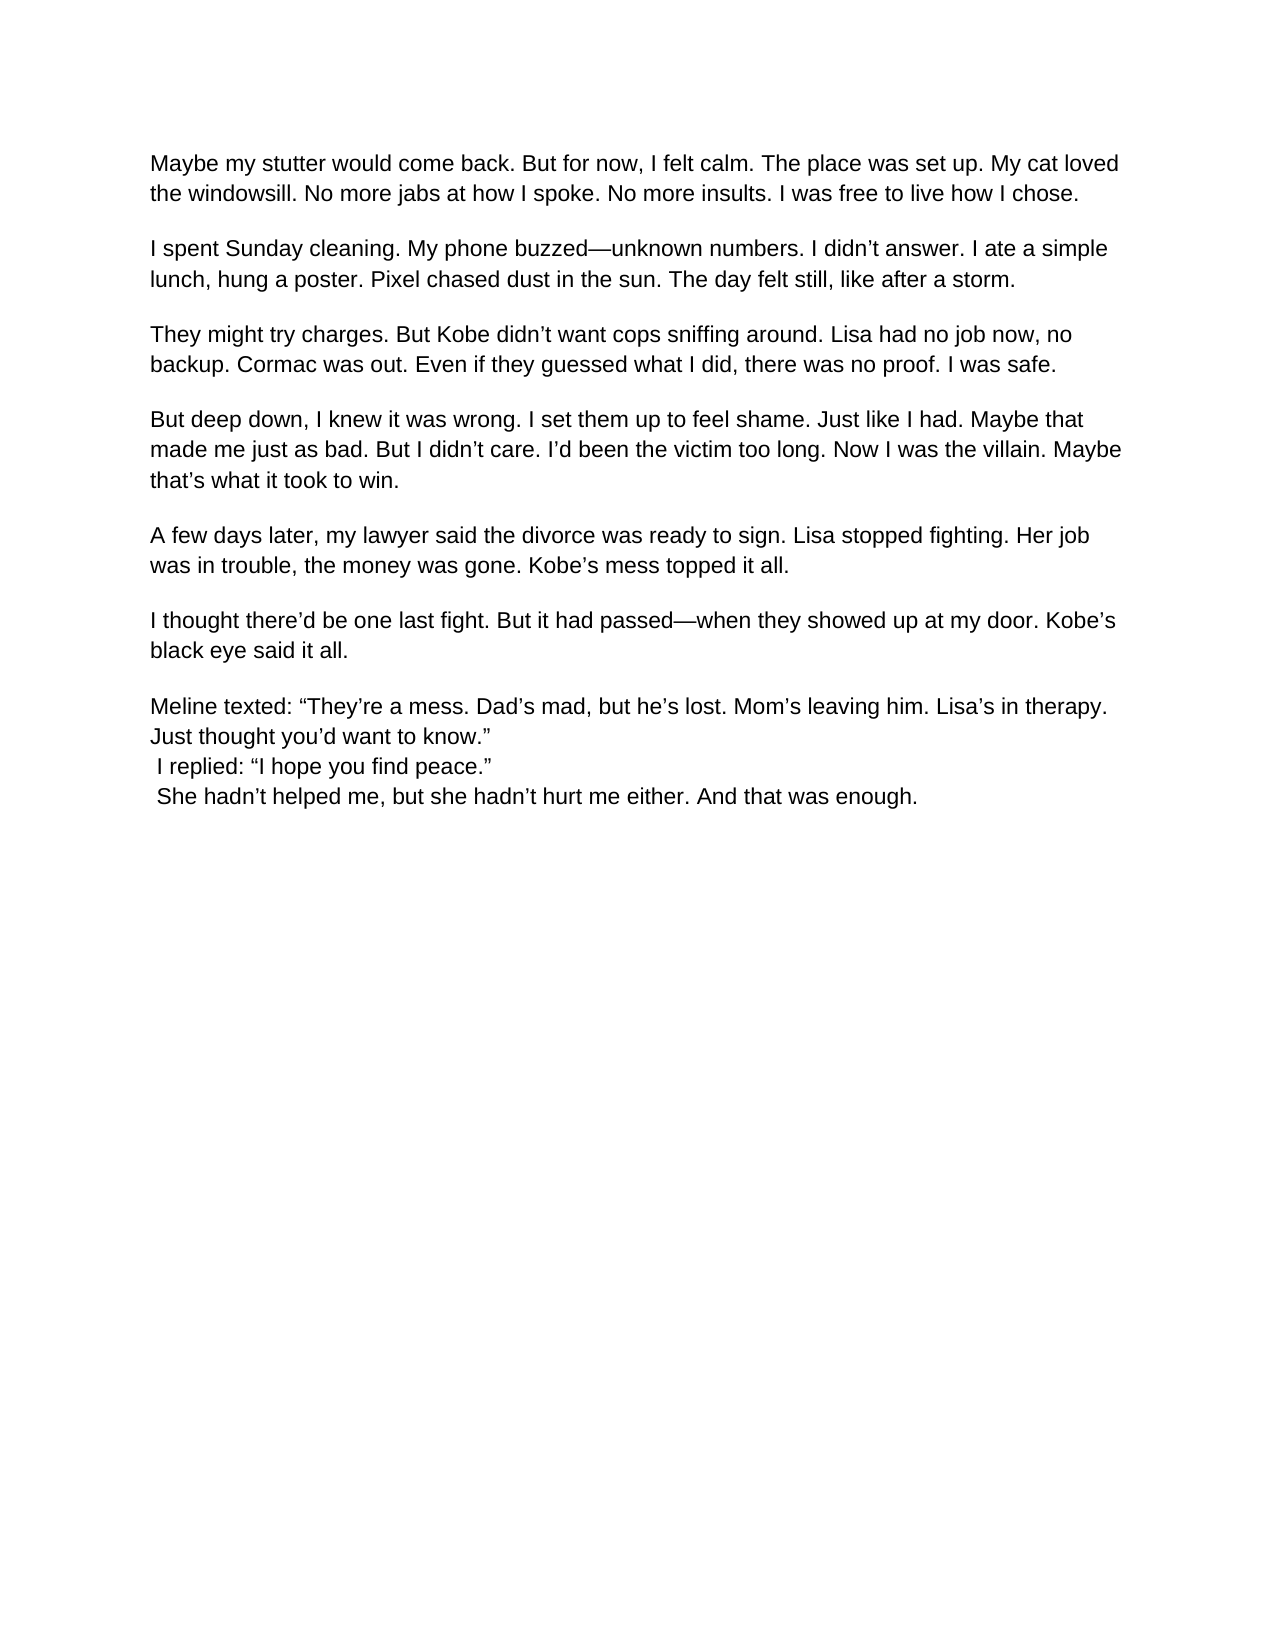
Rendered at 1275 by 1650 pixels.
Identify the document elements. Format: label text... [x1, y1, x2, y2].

text But deep down, I knew it was wrong. I set them up to feel shame. Just like I had. Maybe that made me just as bad. But I didn’t care. I’d been the victim too long. Now I was the villain. Maybe that’s what it took to win. [150, 406, 1125, 493]
text Meline texted: “They’re a mess. Dad’s mad, but he’s lost. Mom’s leaving him. Lisa’s in therapy. Just thought you’d want to know.” I replied: “I hope you find peace.” She hadn’t helped me, but she hadn’t hurt me either. And that was enough. [150, 693, 1125, 810]
text I spent Sunday cleaning. My phone buzzed—unknown numbers. I didn’t answer. I ate a simple lunch, hung a poster. Pixel chased dust in the sun. The day felt still, like after a storm. [150, 235, 1125, 292]
text They might try charges. But Kobe didn’t want cops sniffing around. Lisa had no job now, no backup. Cormac was out. Even if they guessed what I did, there was no proof. I was safe. [150, 321, 1125, 377]
text A few days later, my lawyer said the divorce was ready to sign. Lisa stopped fighting. Her job was in trouble, the money was gone. Kobe’s mess topped it all. [150, 522, 1125, 578]
text I thought there’d be one last fight. But it had passed—when they showed up at my door. Kobe’s black eye said it all. [150, 607, 1125, 664]
text Maybe my stutter would come back. But for now, I felt calm. The place was set up. My cat loved the windowsill. No more jabs at how I spoke. No more insults. I was free to live how I chose. [150, 150, 1125, 207]
